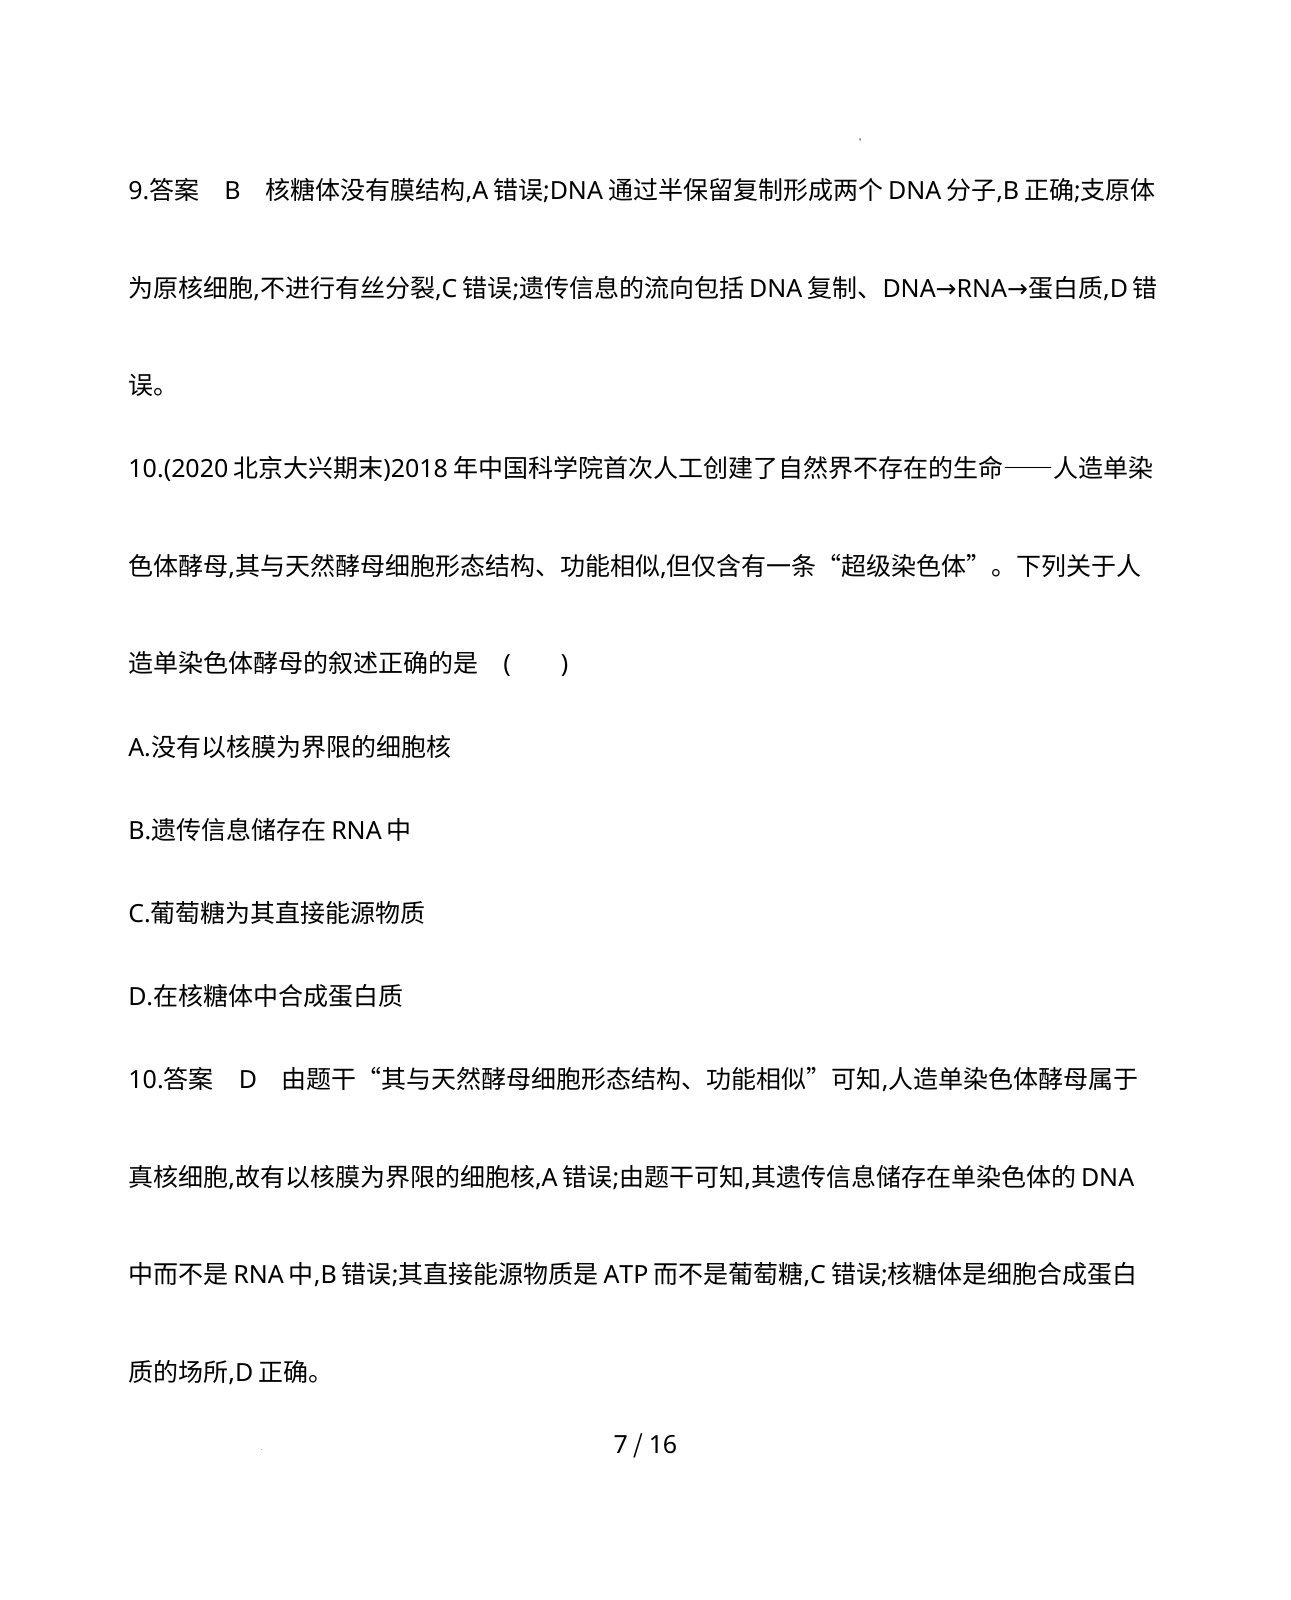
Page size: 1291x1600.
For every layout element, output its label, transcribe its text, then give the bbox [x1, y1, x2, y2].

text C.葡萄糖为其直接能源物质 [128, 879, 1162, 944]
text A.没有以核膜为界限的细胞核 [128, 713, 1162, 778]
text 10.答案 D 由题干“其与天然酵母细胞形态结构、功能相似”可知,人造单染色体酵母属于真核细胞,故有以核膜为界限的细胞核,A错误;由题干可知,其遗传信息储存在单染色体的DNA中而不是RNA中,B错误;其直接能源物质是ATP而不是葡萄糖,C错误;核糖体是细胞合成蛋白质的场所,D正确。 [128, 1045, 1162, 1403]
text 9.答案 B 核糖体没有膜结构,A错误;DNA通过半保留复制形成两个DNA分子,B正确;支原体为原核细胞,不进行有丝分裂,C错误;遗传信息的流向包括DNA复制、DNA→RNA→蛋白质,D错误。 [128, 156, 1162, 416]
text 10.(2020北京大兴期末)2018年中国科学院首次人工创建了自然界不存在的生命——人造单染色体酵母,其与天然酵母细胞形态结构、功能相似,但仅含有一条“超级染色体”。下列关于人造单染色体酵母的叙述正确的是 ( ) [128, 434, 1162, 694]
text D.在核糖体中合成蛋白质 [128, 962, 1162, 1027]
text B.遗传信息储存在RNA中 [128, 796, 1162, 861]
